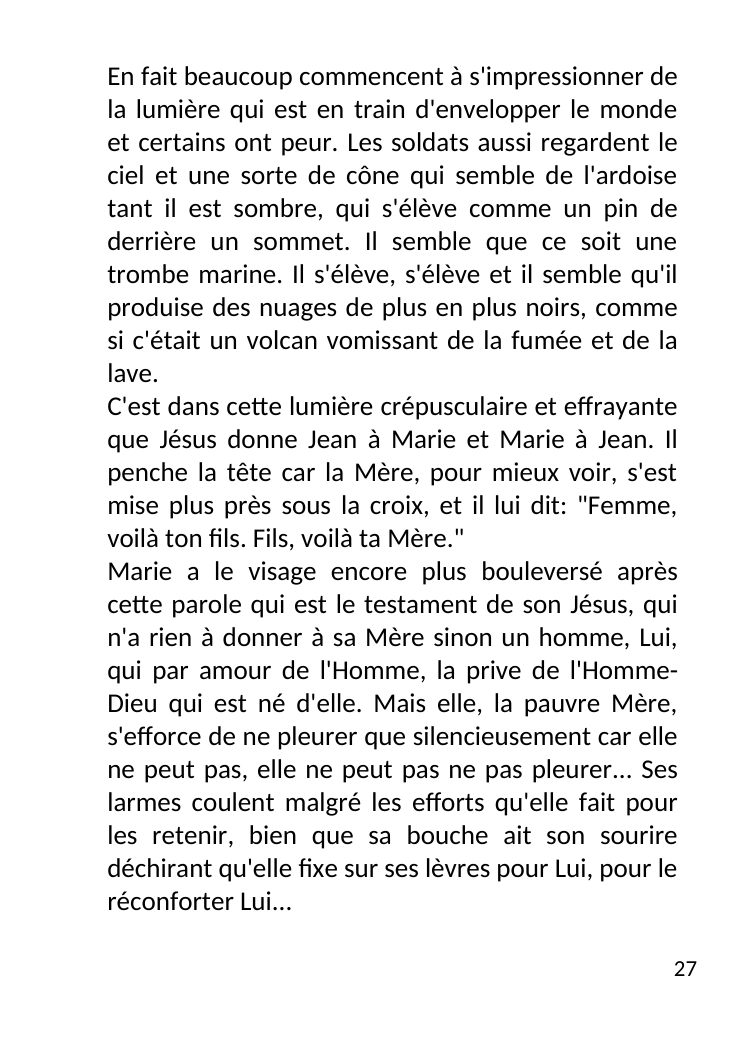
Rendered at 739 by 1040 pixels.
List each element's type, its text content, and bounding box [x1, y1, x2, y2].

text C'est dans cette lumière crépusculaire et effrayante que Jésus donne Jean à Marie et Marie à Jean. Il penche la tête car la Mère, pour mieux voir, s'est mise plus près sous la croix, et il lui dit: "Femme, voilà ton fils. Fils, voilà ta Mère." [107, 389, 678, 554]
text En fait beaucoup commencent à s'impressionner de la lumière qui est en train d'envelopper le monde et certains ont peur. Les soldats aussi regardent le ciel et une sorte de cône qui semble de l'ardoise tant il est sombre, qui s'élève comme un pin de derrière un sommet. Il semble que ce soit une trombe marine. Il s'élève, s'élève et il semble qu'il produise des nuages de plus en plus noirs, comme si c'était un volcan vomissant de la fumée et de la lave. [107, 59, 678, 389]
text Marie a le visage encore plus bouleversé après cette parole qui est le testament de son Jésus, qui n'a rien à donner à sa Mère sinon un homme, Lui, qui par amour de l'Homme, la prive de l'Homme-Dieu qui est né d'elle. Mais elle, la pauvre Mère, s'efforce de ne pleurer que silencieusement car elle ne peut pas, elle ne peut pas ne pas pleurer... Ses larmes coulent malgré les efforts qu'elle fait pour les retenir, bien que sa bouche ait son sourire déchirant qu'elle fixe sur ses lèvres pour Lui, pour le réconforter Lui... [107, 554, 678, 918]
